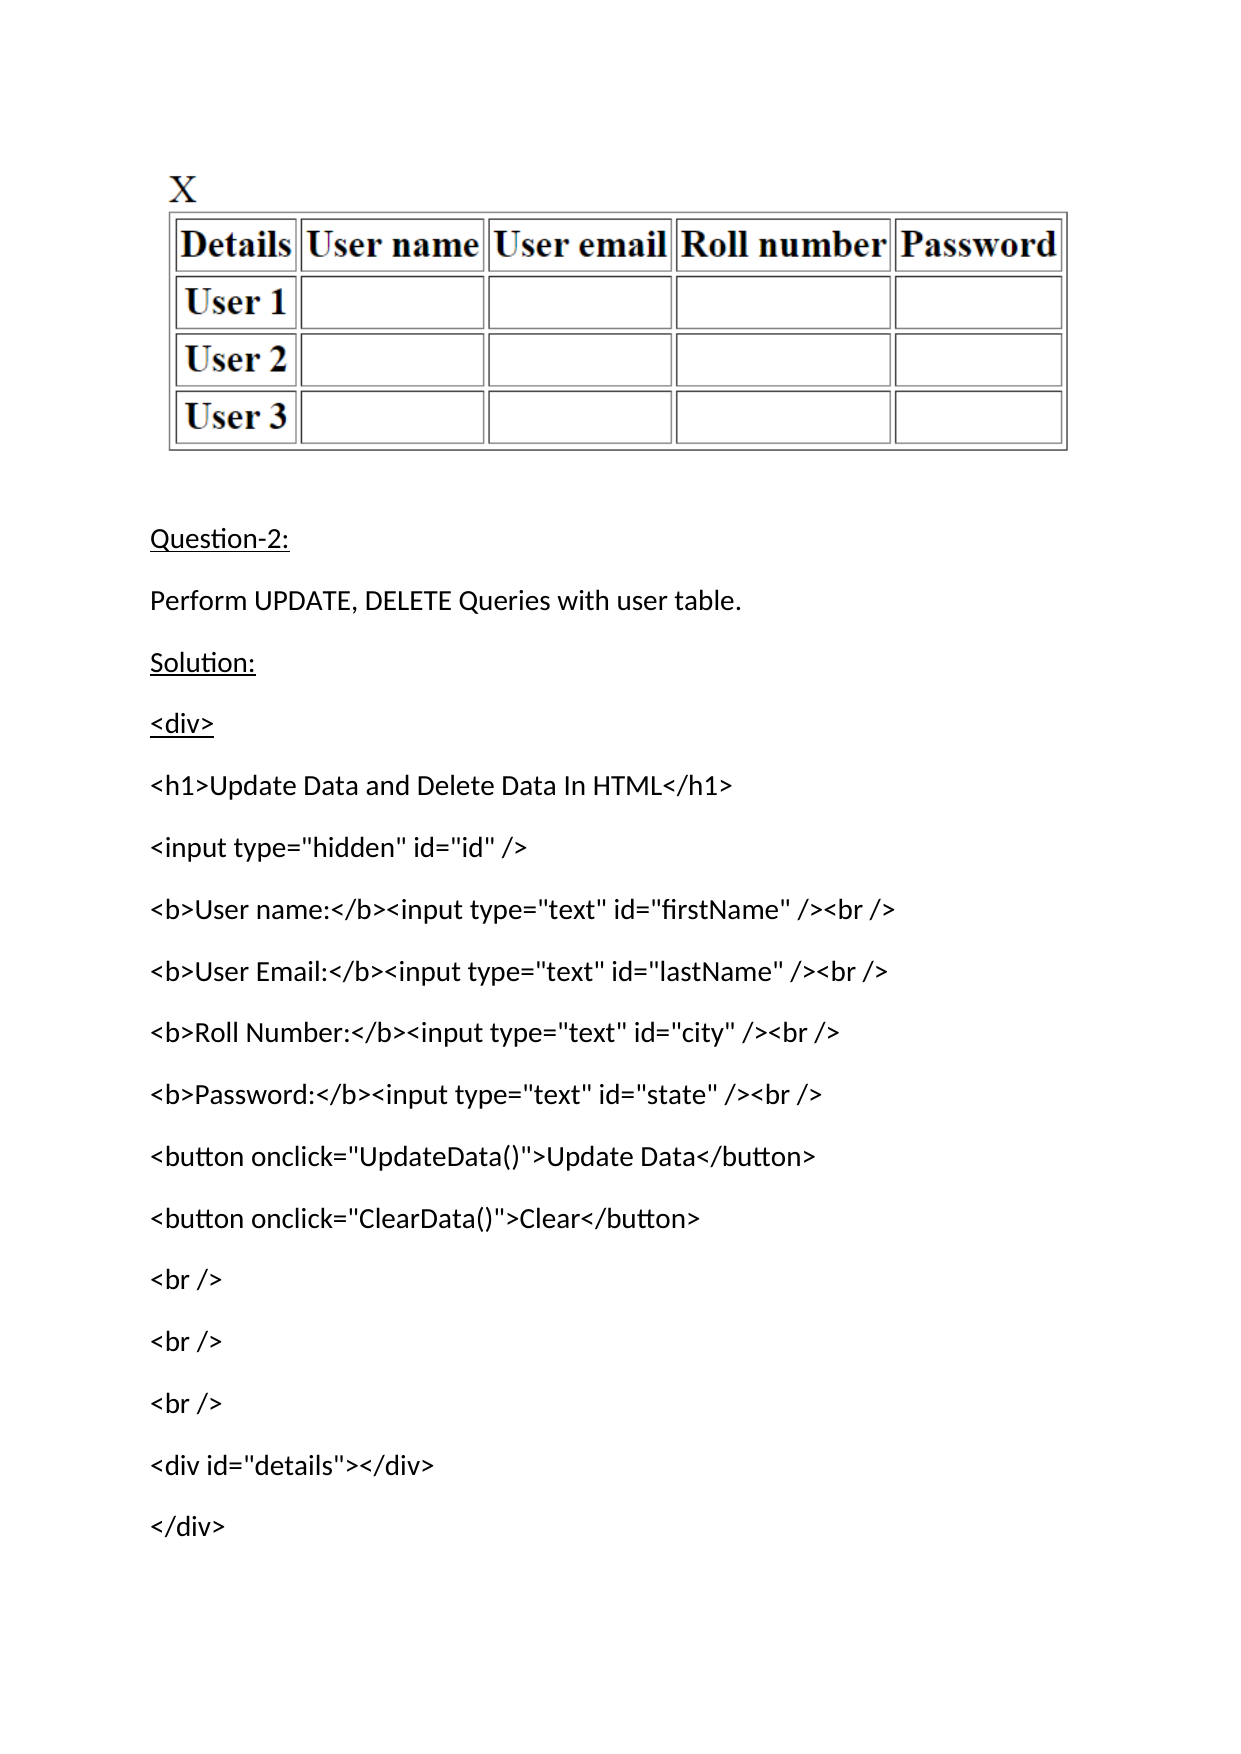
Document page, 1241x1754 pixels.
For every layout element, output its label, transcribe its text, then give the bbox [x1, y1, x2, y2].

text <b>User Email:</b><input type="text" id="lastName" /><br /> [150, 953, 1090, 988]
text <b>User name:</b><input type="text" id="firstName" /><br /> [150, 891, 1090, 926]
text <input type="hidden" id="id" /> [150, 829, 1090, 865]
text <br /> [150, 1261, 1090, 1297]
text </div> [150, 1508, 1090, 1544]
text <br /> [150, 1385, 1090, 1421]
text <br /> [150, 1323, 1090, 1359]
text <button onclick="UpdateData()">Update Data</button> [150, 1138, 1090, 1173]
text <button onclick="ClearData()">Clear</button> [150, 1200, 1090, 1235]
text Question-2: [150, 520, 1090, 556]
text Perform UPDATE, DELETE Queries with user table. [150, 582, 1090, 618]
text <h1>Update Data and Delete Data In HTML</h1> [150, 767, 1090, 803]
text <b>Roll Number:</b><input type="text" id="city" /><br /> [150, 1014, 1090, 1050]
text <div id="details"></div> [150, 1447, 1090, 1482]
text <b>Password:</b><input type="text" id="state" /><br /> [150, 1076, 1090, 1112]
text <div> [150, 706, 1090, 741]
text Solution: [150, 644, 1090, 679]
picture [150, 150, 1091, 496]
